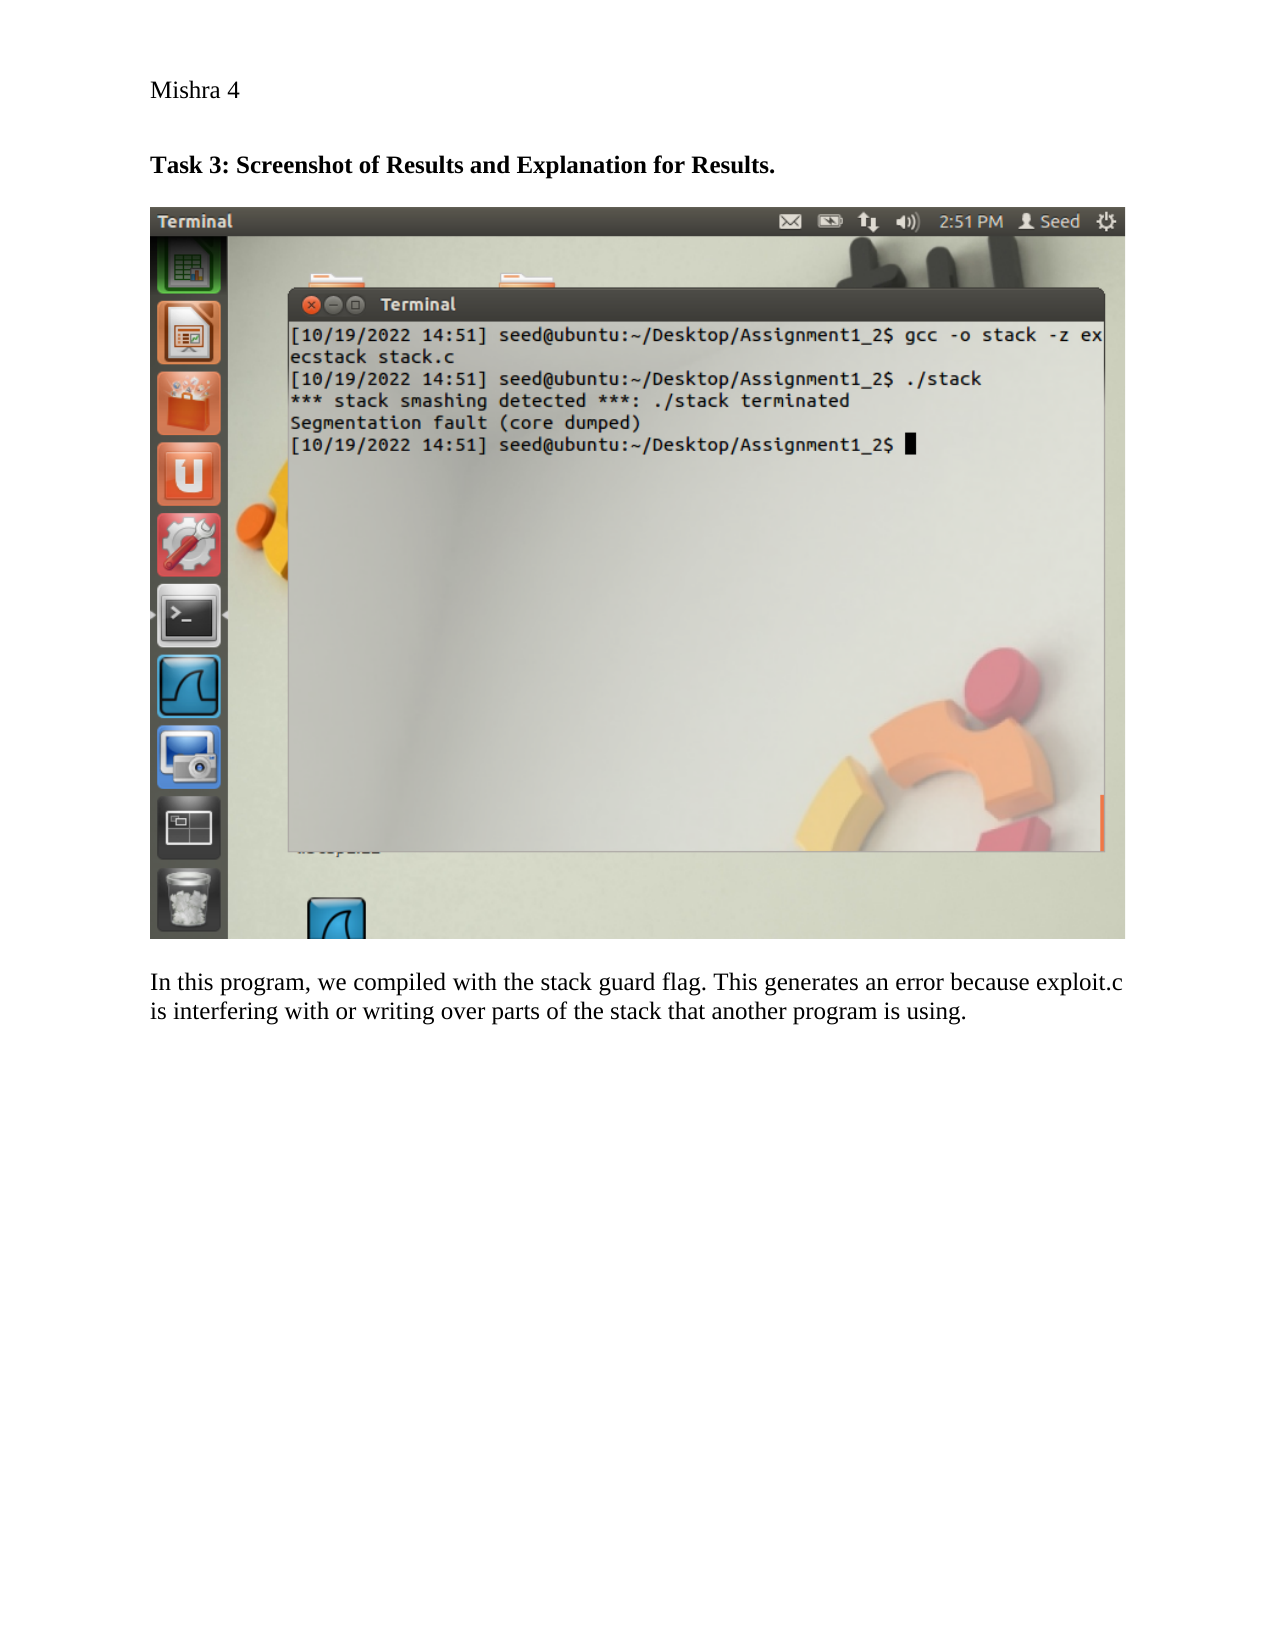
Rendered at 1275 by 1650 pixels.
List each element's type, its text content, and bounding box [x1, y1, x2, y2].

text Task 3: Screenshot of Results and Explanation for Results. [150, 150, 1125, 179]
picture [150, 207, 1125, 939]
text In this program, we compiled with the stack guard flag. This generates an error because exploit.c is interfering with or writing over parts of the stack that another program is using. [150, 967, 1125, 1025]
